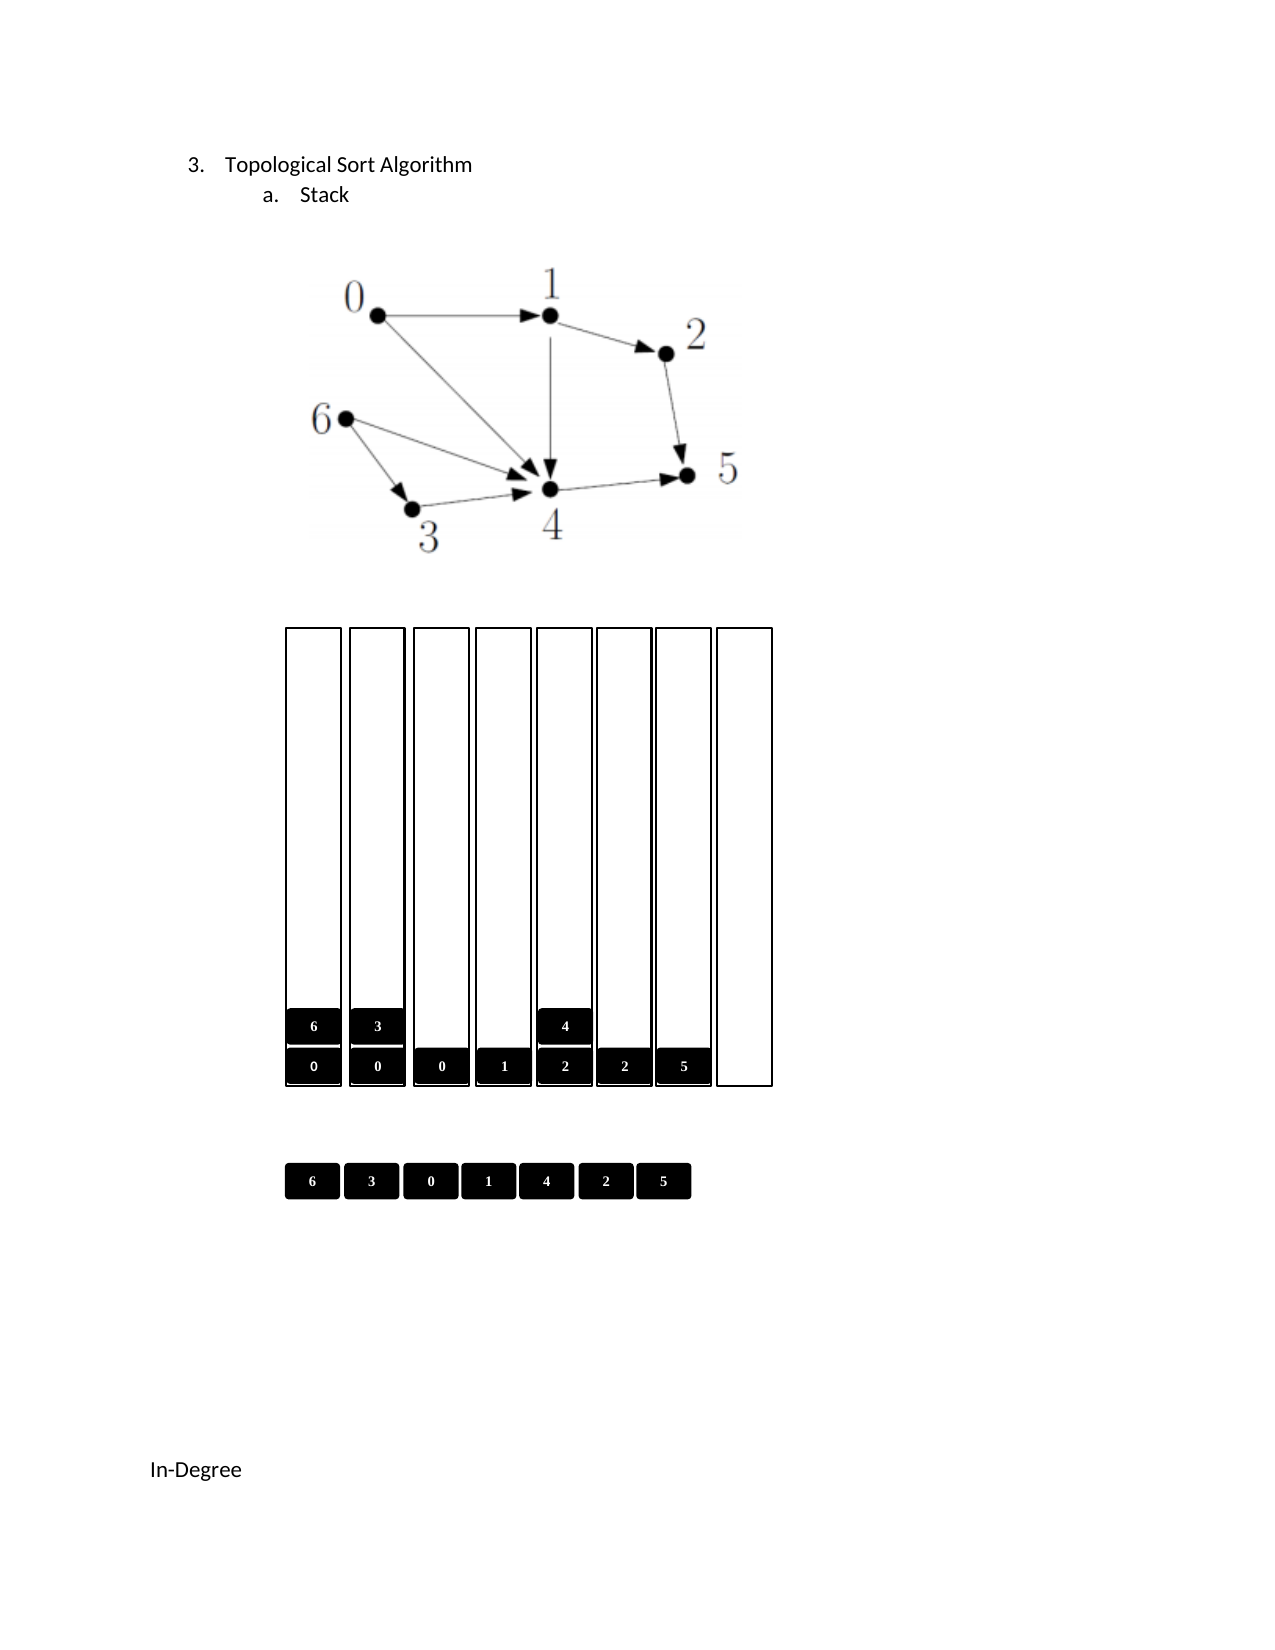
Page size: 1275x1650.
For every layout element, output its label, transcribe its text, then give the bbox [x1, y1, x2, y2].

list Stack [262, 180, 1125, 208]
picture [279, 261, 763, 560]
list Topological Sort Algorithm [187, 150, 1125, 178]
text In-Degree [150, 1455, 1125, 1483]
